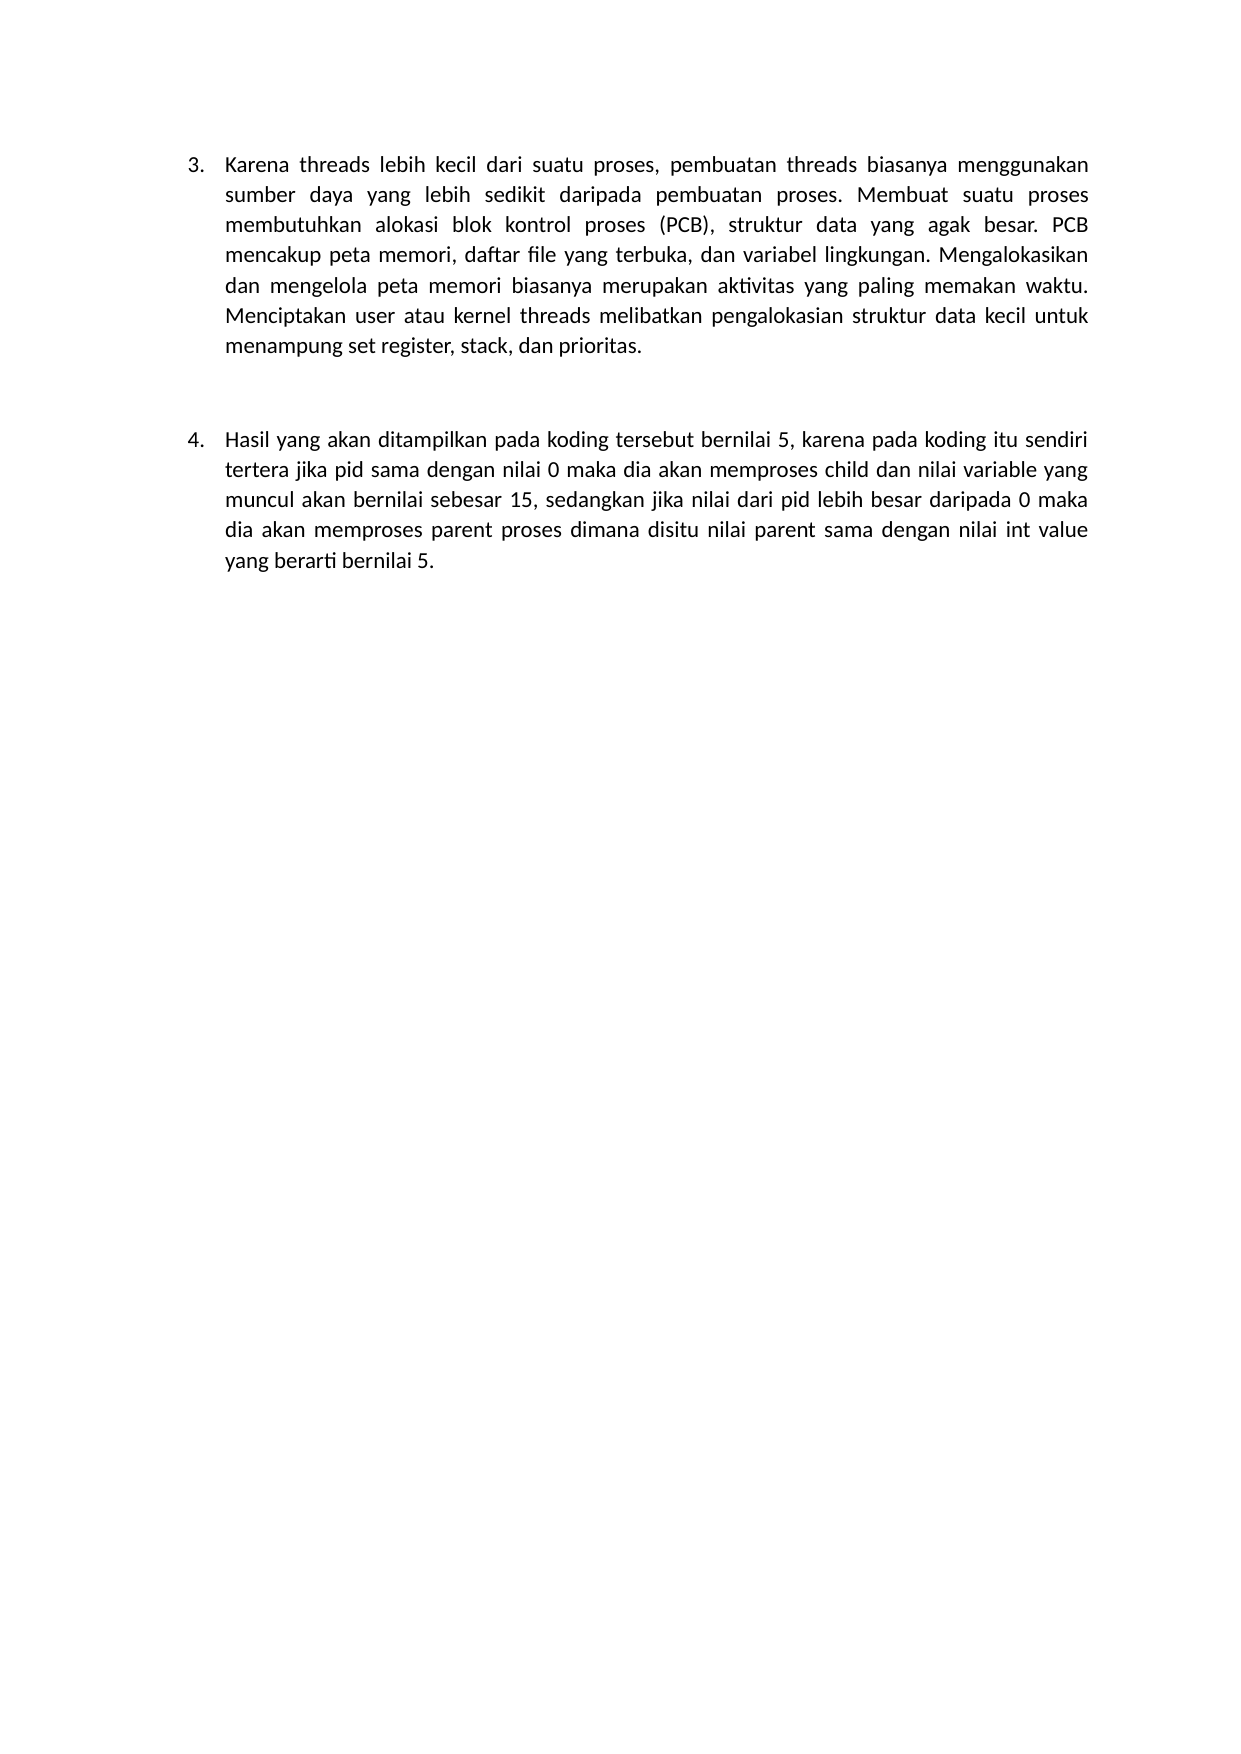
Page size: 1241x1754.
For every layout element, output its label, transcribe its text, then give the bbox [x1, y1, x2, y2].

list Hasil yang akan ditampilkan pada koding tersebut bernilai 5, karena pada koding itu sendiri tertera jika pid sama dengan nilai 0 maka dia akan memproses child dan nilai variable yang muncul akan bernilai sebesar 15, sedangkan jika nilai dari pid lebih besar daripada 0 maka dia akan memproses parent proses dimana disitu nilai parent sama dengan nilai int value yang berarti bernilai 5. [187, 425, 1090, 574]
list Karena threads lebih kecil dari suatu proses, pembuatan threads biasanya menggunakan sumber daya yang lebih sedikit daripada pembuatan proses. Membuat suatu proses membutuhkan alokasi blok kontrol proses (PCB), struktur data yang agak besar. PCB mencakup peta memori, daftar file yang terbuka, dan variabel lingkungan. Mengalokasikan dan mengelola peta memori biasanya merupakan aktivitas yang paling memakan waktu. Menciptakan user atau kernel threads melibatkan pengalokasian struktur data kecil untuk menampung set register, stack, dan prioritas. [187, 150, 1090, 359]
